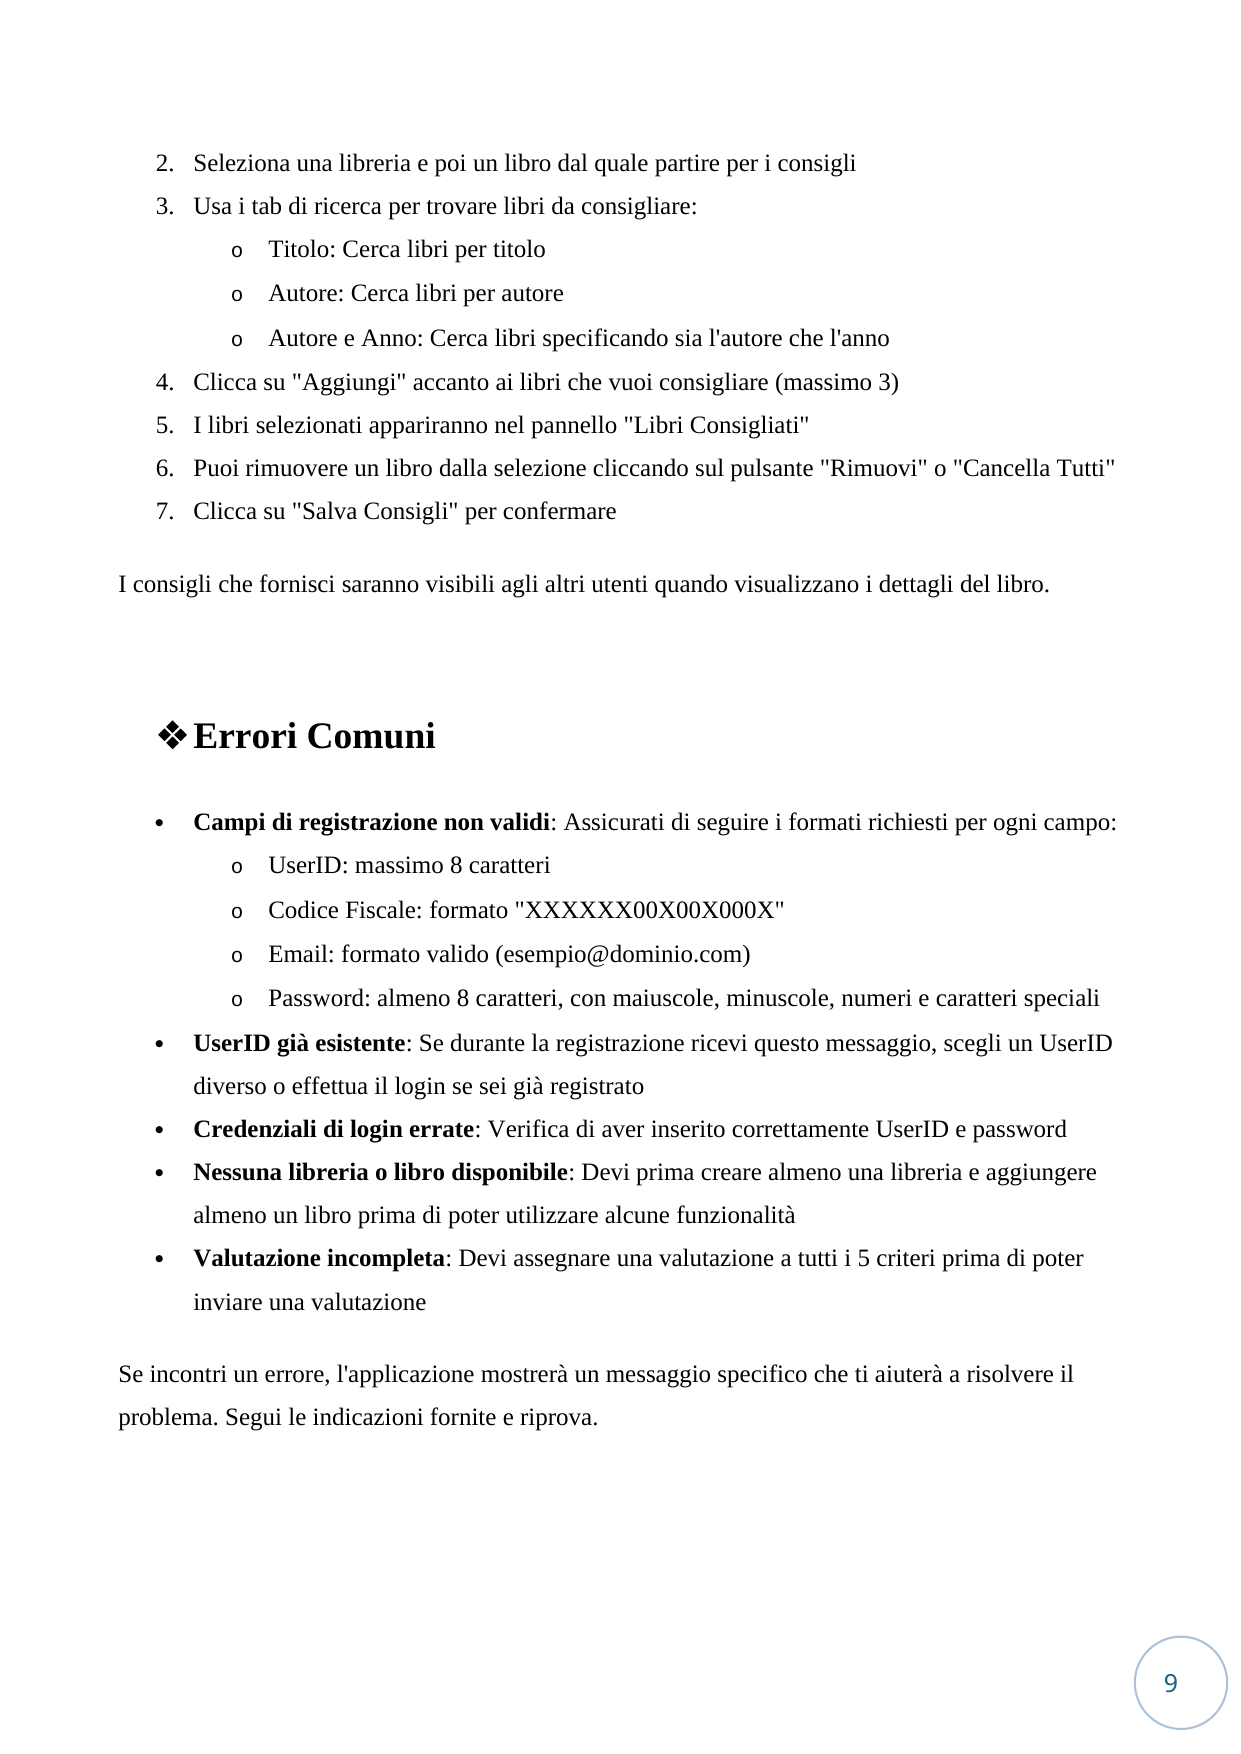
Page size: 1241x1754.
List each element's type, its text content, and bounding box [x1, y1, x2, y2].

list Seleziona una libreria e poi un libro dal quale partire per i consigli [156, 148, 1122, 176]
text Se incontri un errore, l'applicazione mostrerà un messaggio specifico che ti aiuterà a risolvere il problema. Segui le indicazioni fornite e riprova. [118, 1359, 1122, 1431]
list Campi di registrazione non validi: Assicurati di seguire i formati richiesti per ogni campo: [156, 807, 1122, 836]
list Errori Comuni [156, 713, 1122, 756]
list Nessuna libreria o libro disponibile: Devi prima creare almeno una libreria e aggiungere almeno un libro prima di poter utilizzare alcune funzionalità [156, 1157, 1122, 1229]
list Email: formato valido (esempio@dominio.com) [231, 939, 1122, 969]
text I consigli che fornisci saranno visibili agli altri utenti quando visualizzano i dettagli del libro. [118, 569, 1122, 597]
list UserID: massimo 8 caratteri [231, 850, 1122, 880]
list Autore e Anno: Cerca libri specificando sia l'autore che l'anno [231, 323, 1122, 352]
list Codice Fiscale: formato "XXXXXX00X00X000X" [231, 895, 1122, 924]
list Puoi rimuovere un libro dalla selezione cliccando sul pulsante "Rimuovi" o "Cancella Tutti" [156, 453, 1122, 482]
list I libri selezionati appariranno nel pannello "Libri Consigliati" [156, 410, 1122, 439]
list Password: almeno 8 caratteri, con maiuscole, minuscole, numeri e caratteri speciali [231, 983, 1122, 1013]
list Usa i tab di ricerca per trovare libri da consigliare: [156, 191, 1122, 219]
list Autore: Cerca libri per autore [231, 278, 1122, 308]
list Clicca su "Aggiungi" accanto ai libri che vuoi consigliare (massimo 3) [156, 367, 1122, 396]
list Clicca su "Salva Consigli" per confermare [156, 496, 1122, 525]
list Titolo: Cerca libri per titolo [231, 234, 1122, 263]
list Credenziali di login errate: Verifica di aver inserito correttamente UserID e password [156, 1114, 1122, 1143]
list UserID già esistente: Se durante la registrazione ricevi questo messaggio, scegli un UserID diverso o effettua il login se sei già registrato [156, 1028, 1122, 1100]
list Valutazione incompleta: Devi assegnare una valutazione a tutti i 5 criteri prima di poter inviare una valutazione [156, 1243, 1122, 1315]
